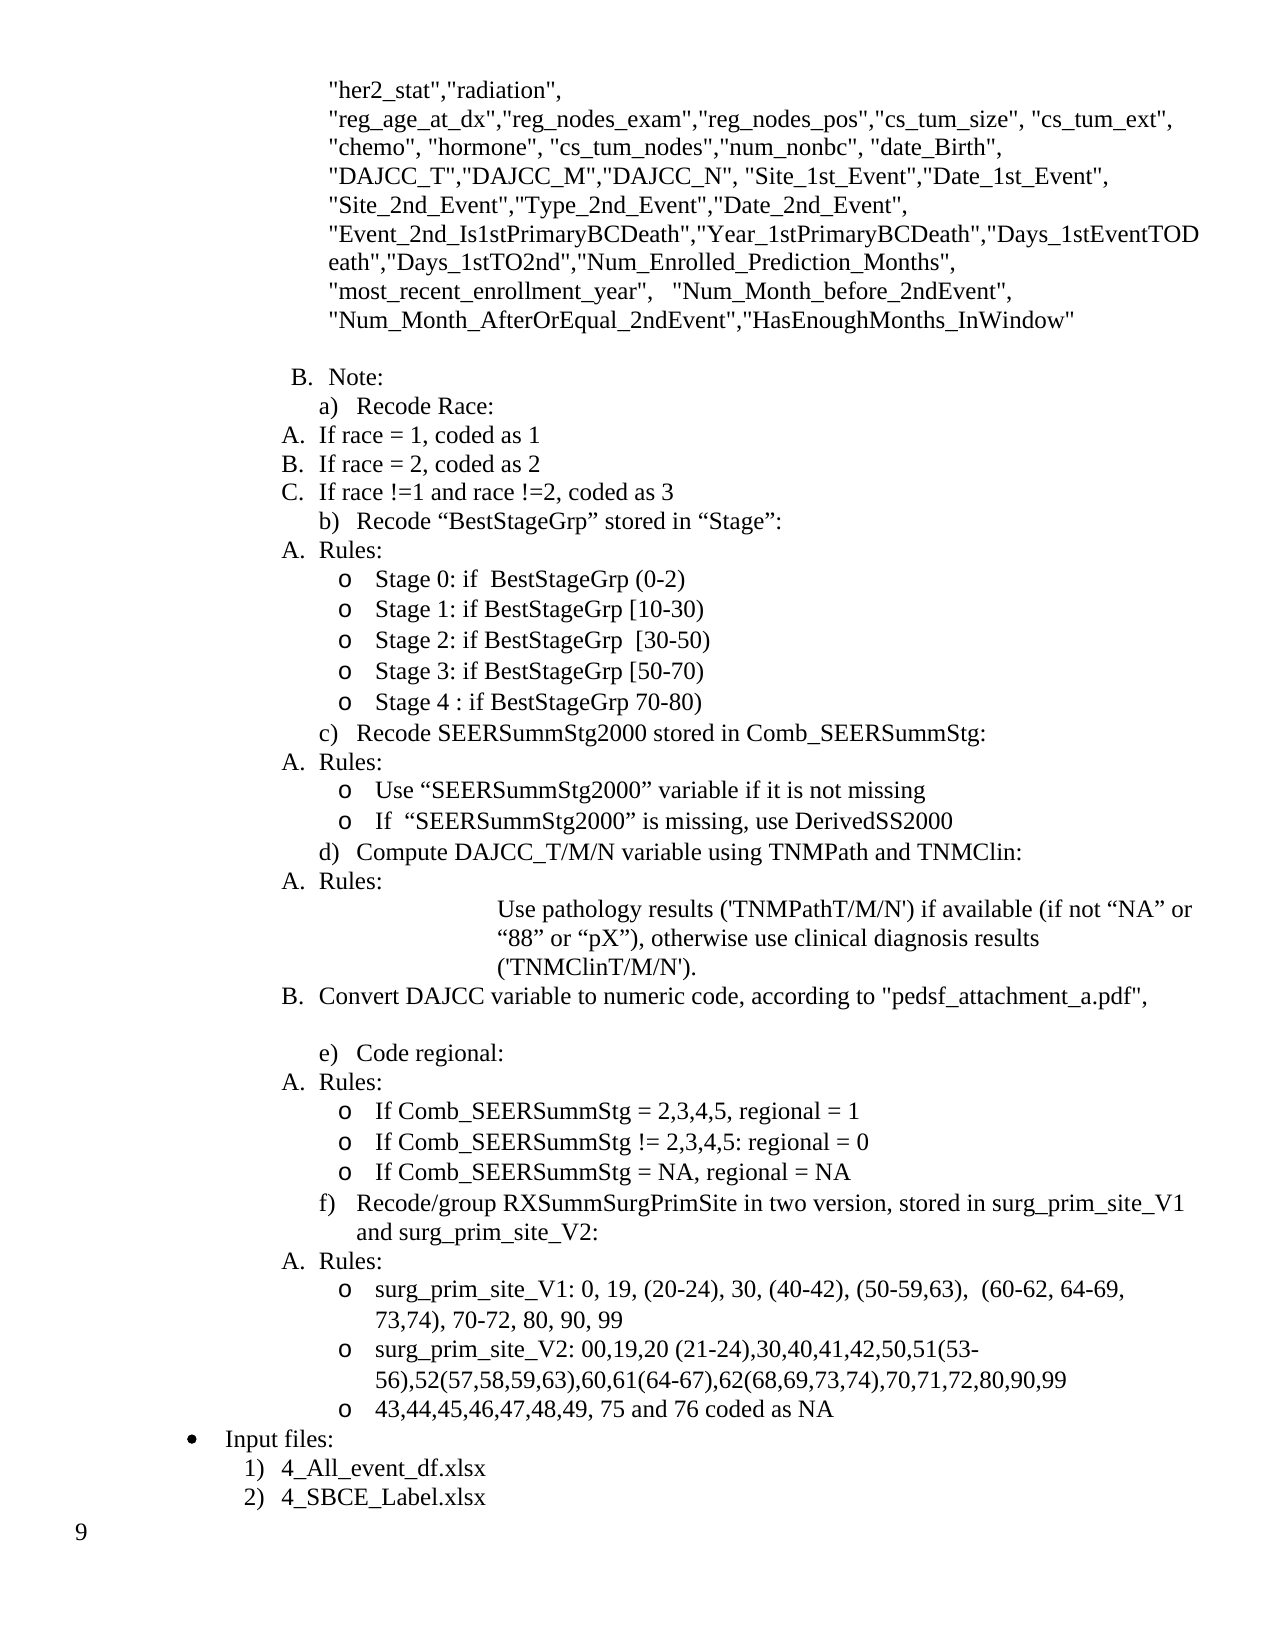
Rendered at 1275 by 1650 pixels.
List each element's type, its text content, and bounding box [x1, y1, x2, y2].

list Stage 1: if BestStageGrp [10-30) [337, 594, 1200, 625]
list If race = 2, coded as 2 [281, 449, 1200, 477]
list 43,44,45,46,47,48,49, 75 and 76 coded as NA [337, 1394, 1200, 1424]
list If race !=1 and race !=2, coded as 3 [281, 477, 1200, 506]
list Recode “BestStageGrp” stored in “Stage”: [319, 506, 1200, 535]
list Rules: [281, 866, 1200, 894]
list surg_prim_site_V2: 00,19,20 (21-24),30,40,41,42,50,51(53-56),52(57,58,59,63),60,61(64-67),62(68,69,73,74),70,71,72,80,90,99 [337, 1334, 1200, 1394]
list 4_SBCE_Label.xlsx [244, 1482, 1200, 1511]
list If Comb_SEERSummStg != 2,3,4,5: regional = 0 [337, 1127, 1200, 1157]
list Rules: [281, 535, 1200, 564]
list Rules: [281, 747, 1200, 775]
list Recode/group RXSummSurgPrimSite in two version, stored in surg_prim_site_V1 and surg_prim_site_V2: [319, 1188, 1200, 1246]
list Recode Race: [319, 391, 1200, 420]
list 4_All_event_df.xlsx [244, 1453, 1200, 1482]
list Use “SEERSummStg2000” variable if it is not missing [337, 775, 1200, 806]
list Convert DAJCC variable to numeric code, according to "pedsf_attachment_a.pdf", [281, 981, 1200, 1009]
list Rules: [281, 1246, 1200, 1274]
list If “SEERSummStg2000” is missing, use DerivedSS2000 [337, 806, 1200, 837]
list If race = 1, coded as 1 [281, 420, 1200, 449]
list Stage 0: if BestStageGrp (0-2) [337, 564, 1200, 594]
list surg_prim_site_V1: 0, 19, (20-24), 30, (40-42), (50-59,63), (60-62, 64-69, 73,74), 70-72, 80, 90, 99 [337, 1274, 1200, 1334]
list Input files: [187, 1424, 1200, 1453]
list If Comb_SEERSummStg = NA, regional = NA [337, 1157, 1200, 1188]
list Stage 2: if BestStageGrp [30-50) [337, 625, 1200, 656]
list Compute DAJCC_T/M/N variable using TNMPath and TNMClin: [319, 837, 1200, 866]
list Recode SEERSummStg2000 stored in Comb_SEERSummStg: [319, 718, 1200, 747]
list Code regional: [319, 1038, 1200, 1067]
list Use pathology results ('TNMPathT/M/N') if available (if not “NA” or “88” or “pX”), otherwise use clinical diagnosis results ('TNMClinT/M/N'). [497, 894, 1200, 981]
list Stage 3: if BestStageGrp [50-70) [337, 656, 1200, 687]
list Note: [291, 362, 1200, 391]
list Rules: [281, 1067, 1200, 1096]
list If Comb_SEERSummStg = 2,3,4,5, regional = 1 [337, 1096, 1200, 1127]
list Stage 4 : if BestStageGrp 70-80) [337, 687, 1200, 718]
